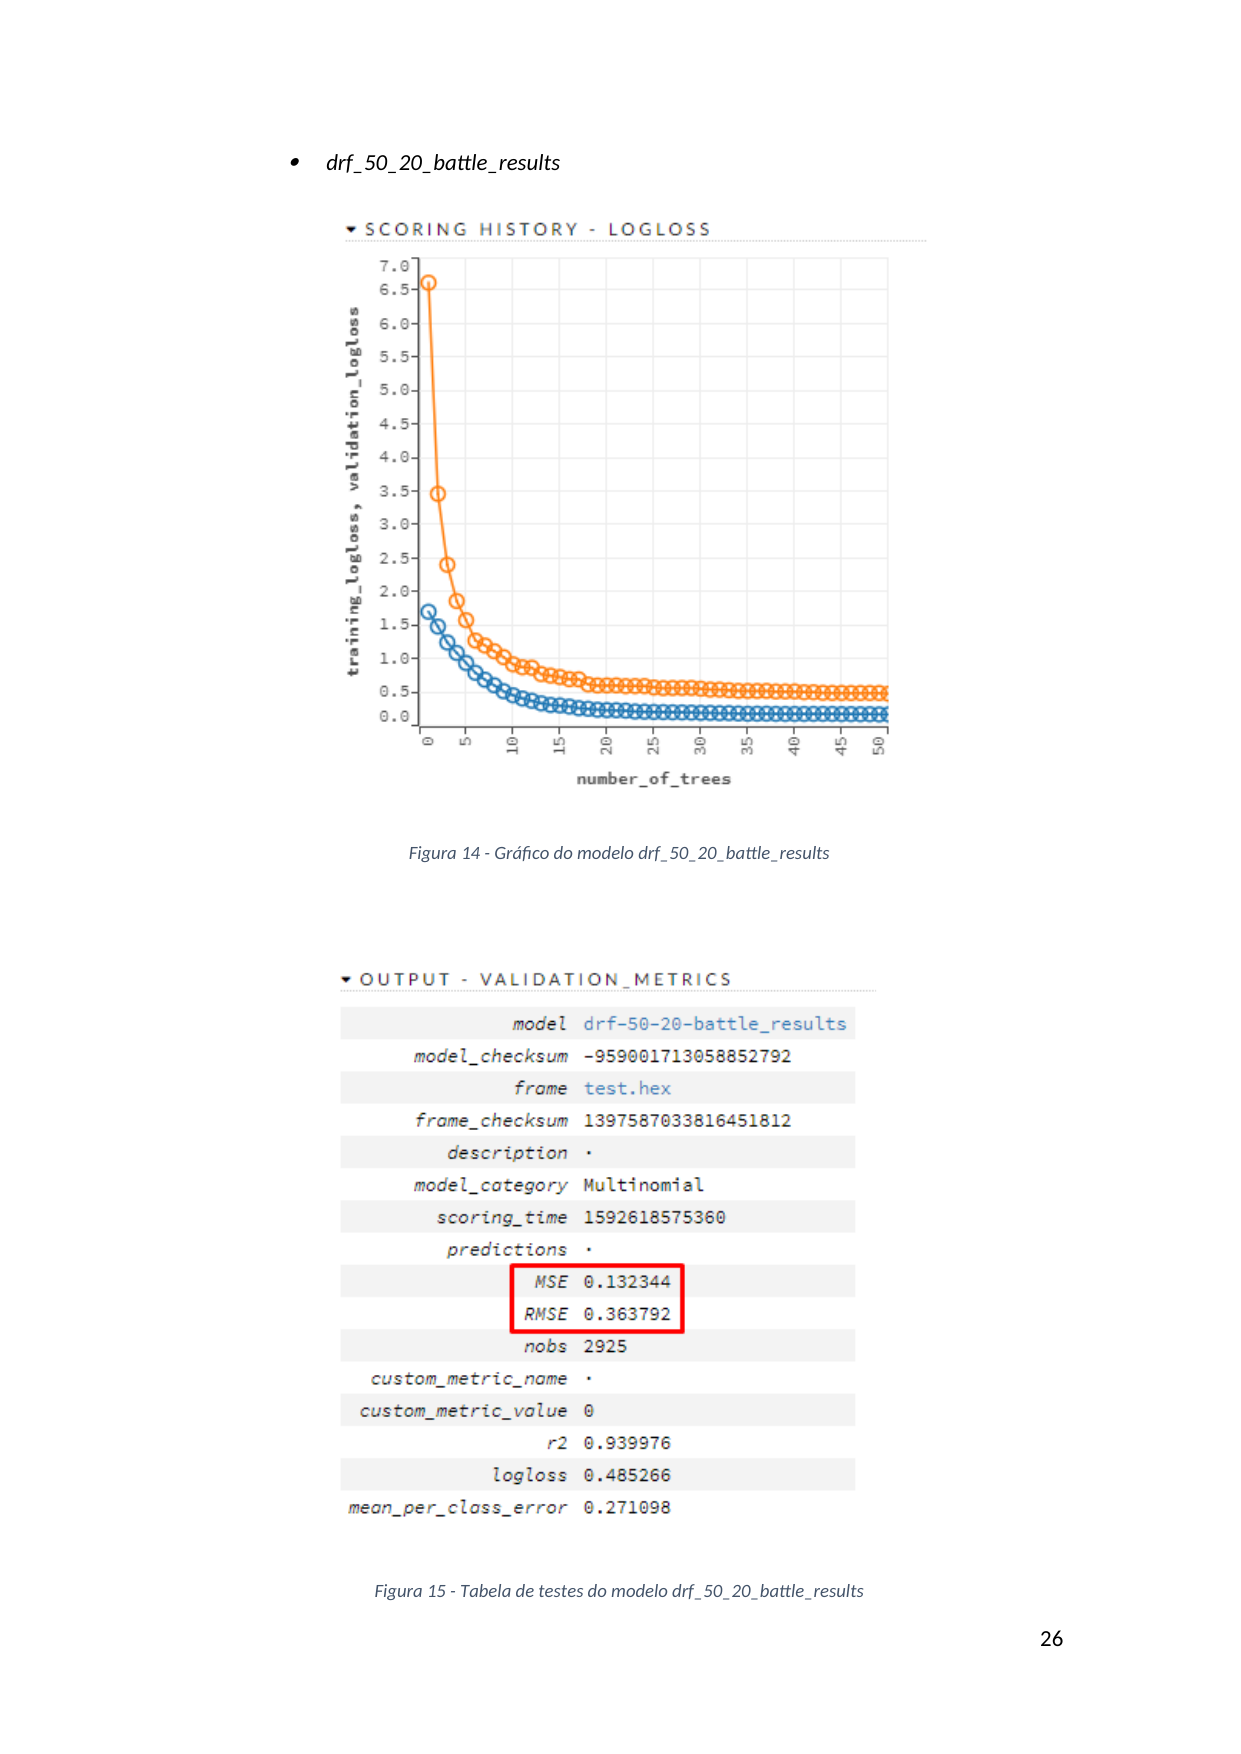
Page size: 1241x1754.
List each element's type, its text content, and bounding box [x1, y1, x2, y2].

text Figura 14 - Gráfico do modelo drf_50_20_battle_results [177, 842, 1063, 864]
text Figura 15 - Tabela de testes do modelo drf_50_20_battle_results [177, 1579, 1063, 1602]
picture [324, 206, 928, 811]
picture [324, 955, 877, 1549]
list drf_50_20_battle_results [288, 148, 1063, 176]
